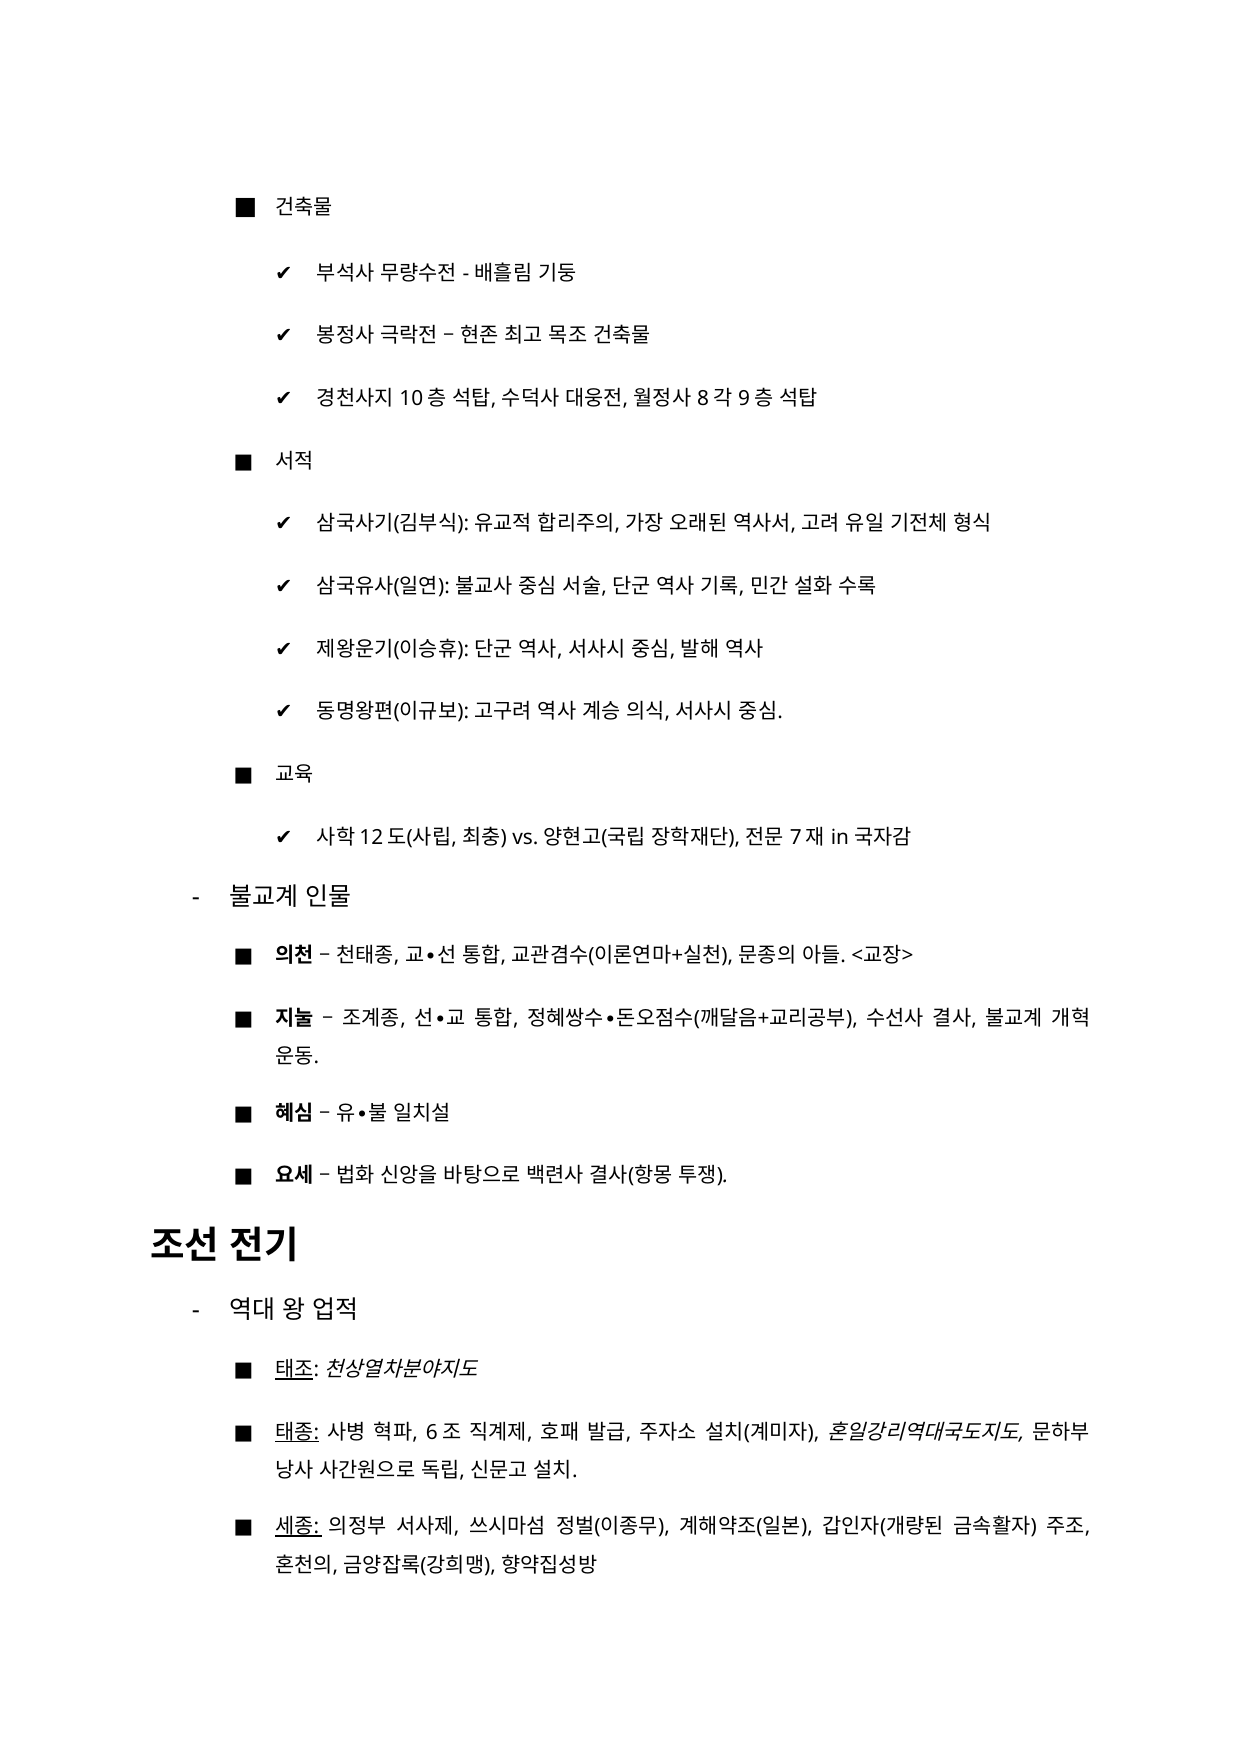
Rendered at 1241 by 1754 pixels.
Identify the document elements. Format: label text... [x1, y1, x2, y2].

list 부석사 무량수전 - 배흘림 기둥 [275, 249, 1090, 292]
list 의천 – 천태종, 교∙선 통합, 교관겸수(이론연마+실천), 문종의 아들. <교장> [233, 932, 1090, 975]
list 제왕운기(이승휴): 단군 역사, 서사시 중심, 발해 역사 [275, 625, 1090, 668]
subtitle 조선 전기 [150, 1214, 1090, 1269]
list 봉정사 극락전 – 현존 최고 목조 건축물 [275, 312, 1090, 354]
list 지눌 – 조계종, 선∙교 통합, 정혜쌍수∙돈오점수(깨달음+교리공부), 수선사 결사, 불교계 개혁 운동. [233, 995, 1090, 1070]
list 태종: 사병 혁파, 6조 직계제, 호패 발급, 주자소 설치(계미자), 혼일강리역대국도지도, 문하부 낭사 사간원으로 독립, 신문고 설치. [233, 1408, 1090, 1484]
list 삼국유사(일연): 불교사 중심 서술, 단군 역사 기록, 민간 설화 수록 [275, 563, 1090, 605]
list 태조: 천상열차분야지도 [233, 1346, 1090, 1388]
list 건축물 [233, 177, 1090, 228]
list 역대 왕 업적 [192, 1290, 1090, 1326]
list 혜심 – 유∙불 일치설 [233, 1089, 1090, 1132]
list 삼국사기(김부식): 유교적 합리주의, 가장 오래된 역사서, 고려 유일 기전체 형식 [275, 500, 1090, 543]
list 세종: 의정부 서사제, 쓰시마섬 정벌(이종무), 계해약조(일본), 갑인자(개량된 금속활자) 주조, 혼천의, 금양잡록(강희맹), 향약집성방 [233, 1503, 1090, 1578]
list 경천사지 10층 석탑, 수덕사 대웅전, 월정사 8각 9층 석탑 [275, 374, 1090, 417]
list 불교계 인물 [192, 876, 1090, 912]
list 서적 [233, 437, 1090, 480]
list 교육 [233, 751, 1090, 793]
list 사학12도(사립, 최충) vs. 양현고(국립 장학재단), 전문 7재 in 국자감 [275, 813, 1090, 856]
list 요세 – 법화 신앙을 바탕으로 백련사 결사(항몽 투쟁). [233, 1152, 1090, 1194]
list 동명왕편(이규보): 고구려 역사 계승 의식, 서사시 중심. [275, 688, 1090, 731]
